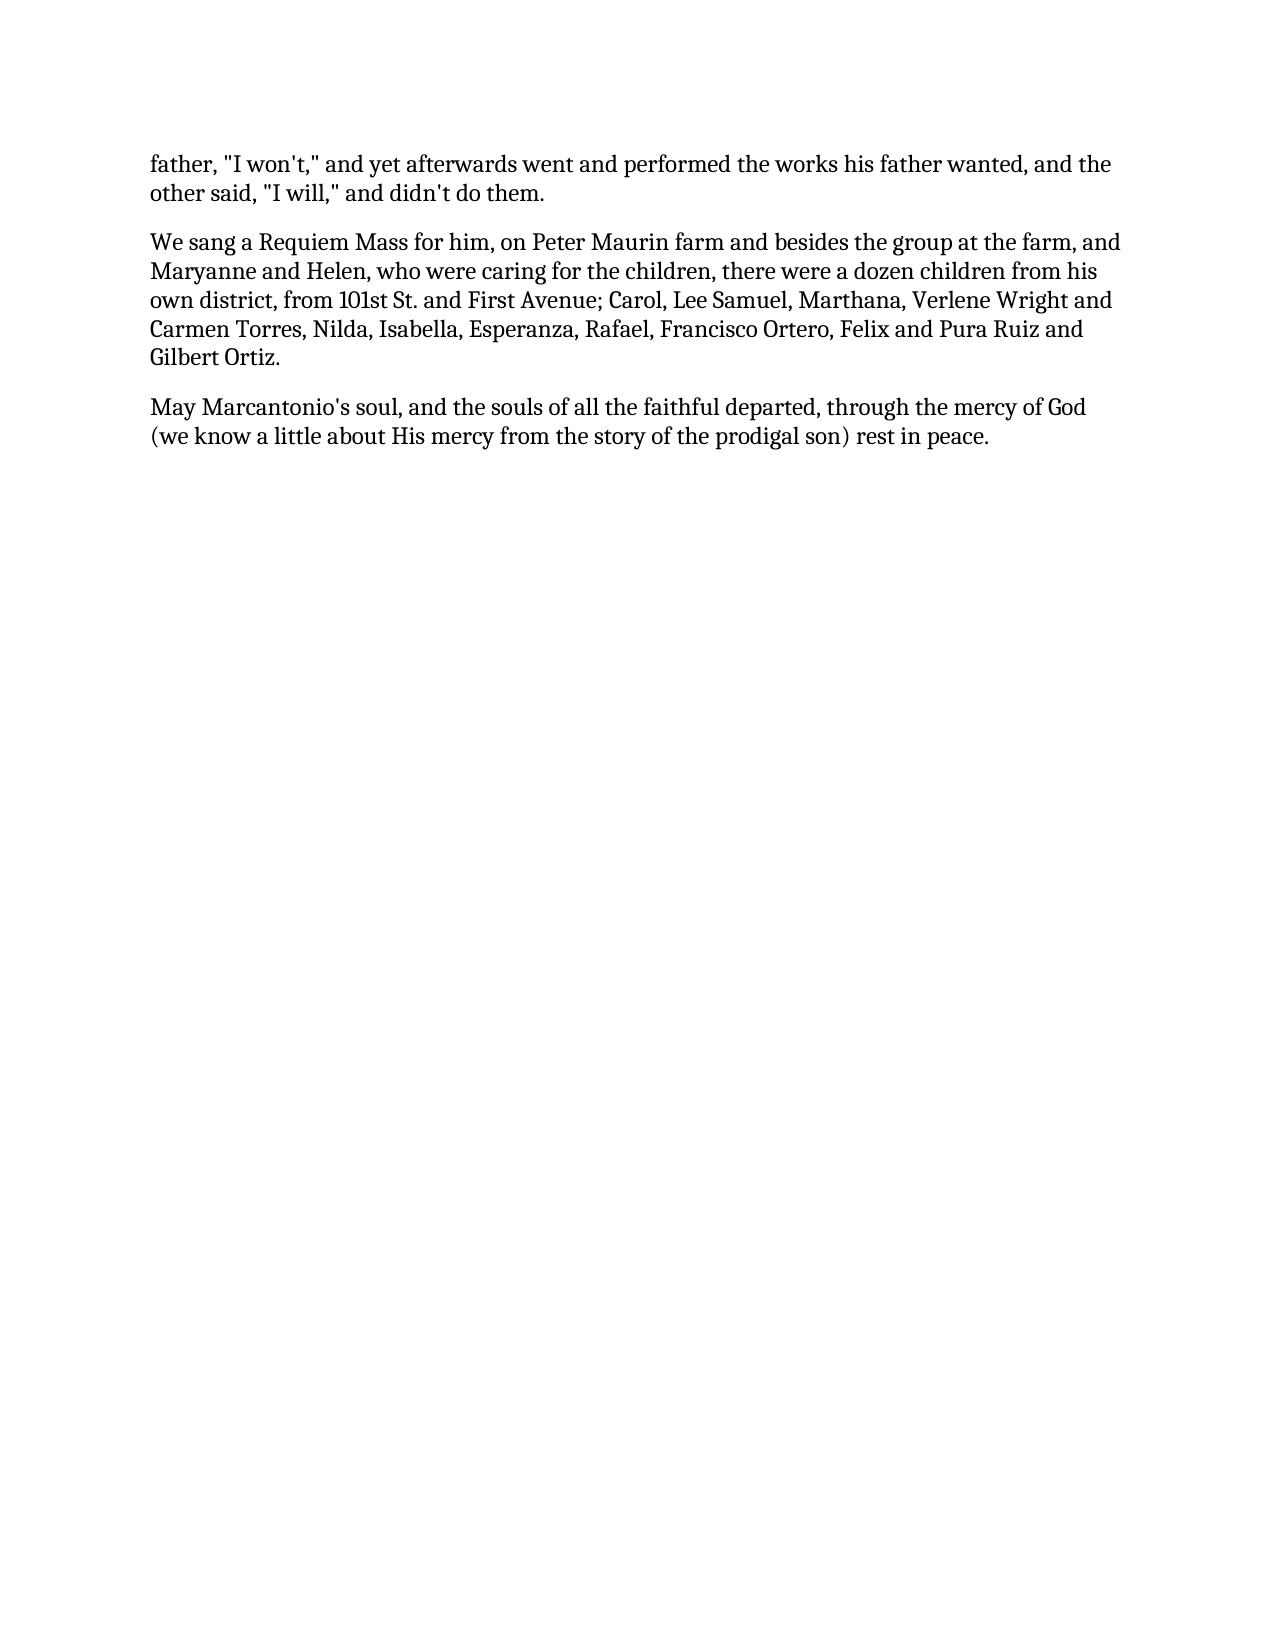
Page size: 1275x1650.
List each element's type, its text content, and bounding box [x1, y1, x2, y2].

text We sang a Requiem Mass for him, on Peter Maurin farm and besides the group at the farm, and Maryanne and Helen, who were caring for the children, there were a dozen children from his own district, from 101st St. and First Avenue; Carol, Lee Samuel, Marthana, Verlene Wright and Carmen Torres, Nilda, Isabella, Esperanza, Rafael, Francisco Ortero, Felix and Pura Ruiz and Gilbert Ortiz. [150, 228, 1125, 372]
text May Marcantonio's soul, and the souls of all the faithful departed, through the mercy of God (we know a little about His mercy from the story of the prodigal son) rest in peace. [150, 393, 1125, 450]
